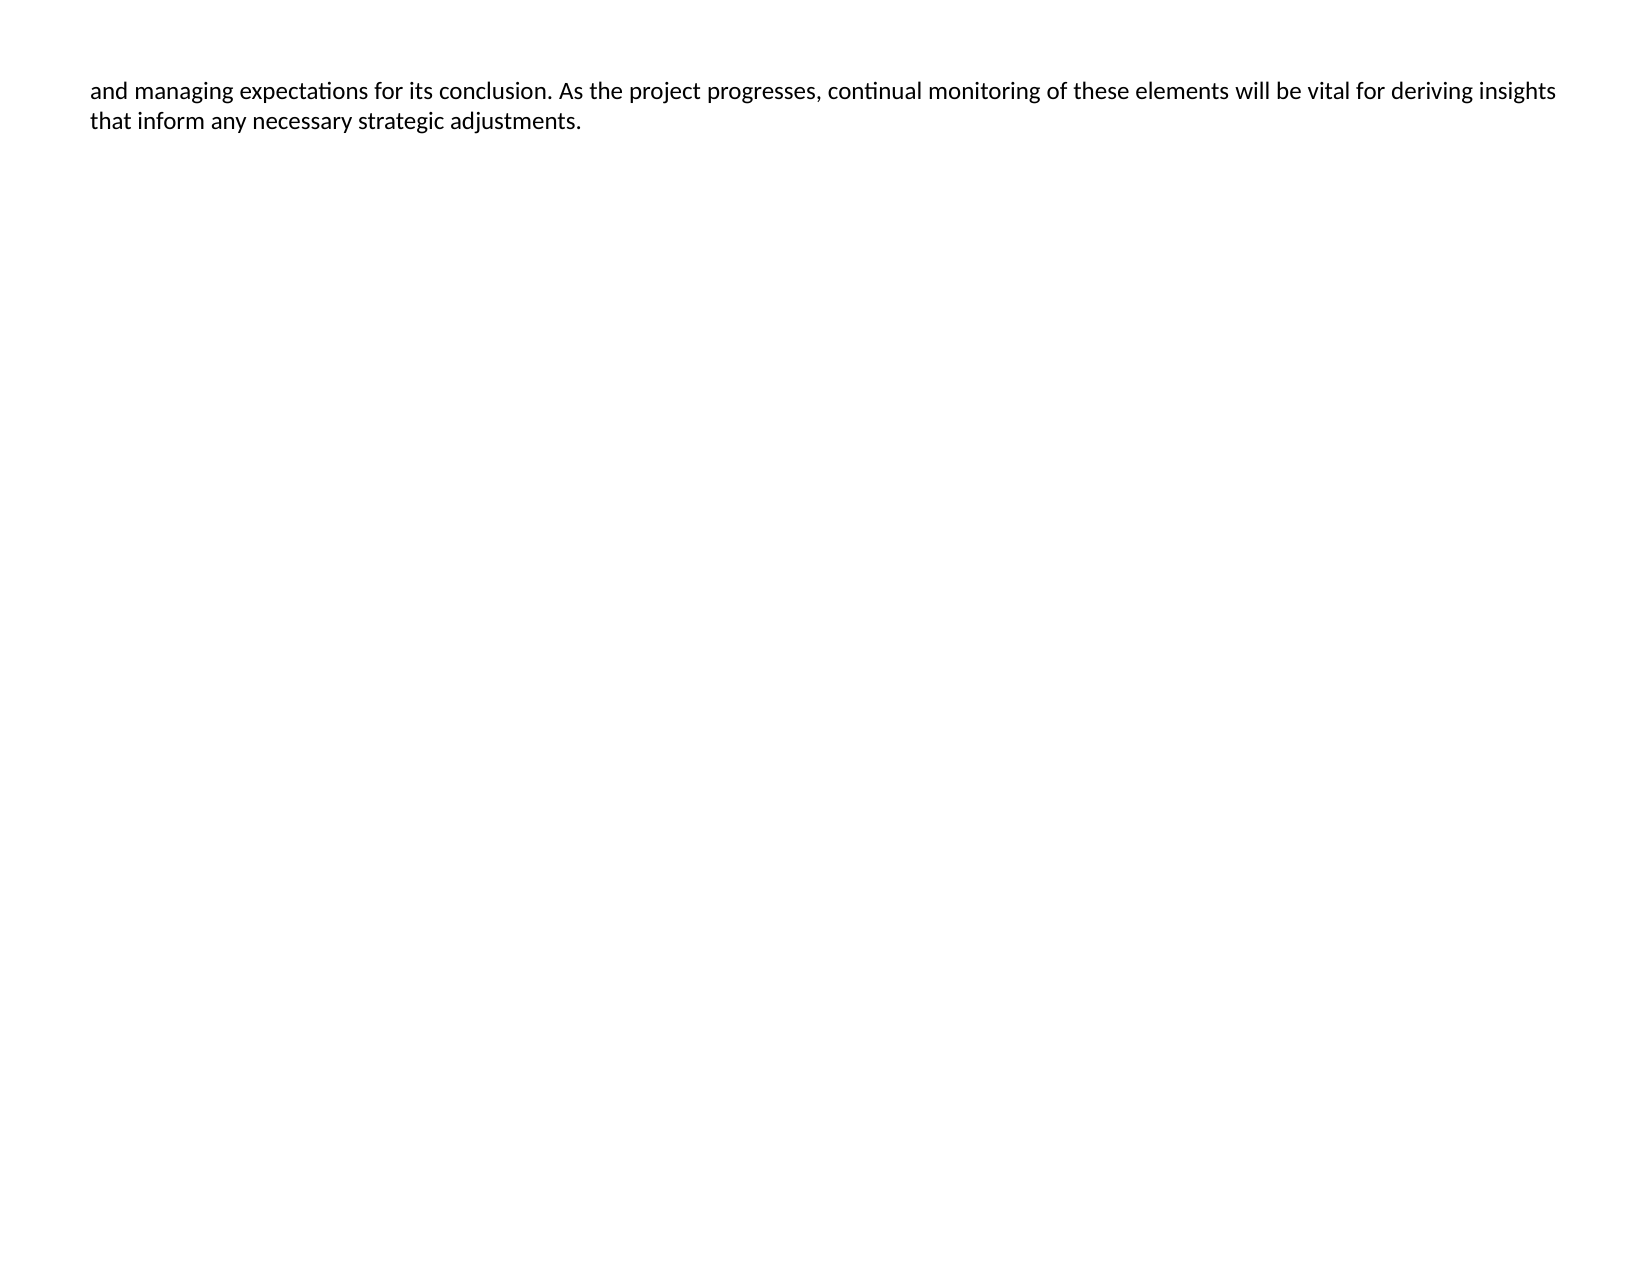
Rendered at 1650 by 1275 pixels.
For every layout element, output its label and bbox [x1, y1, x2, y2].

text [90, 75, 1560, 136]
